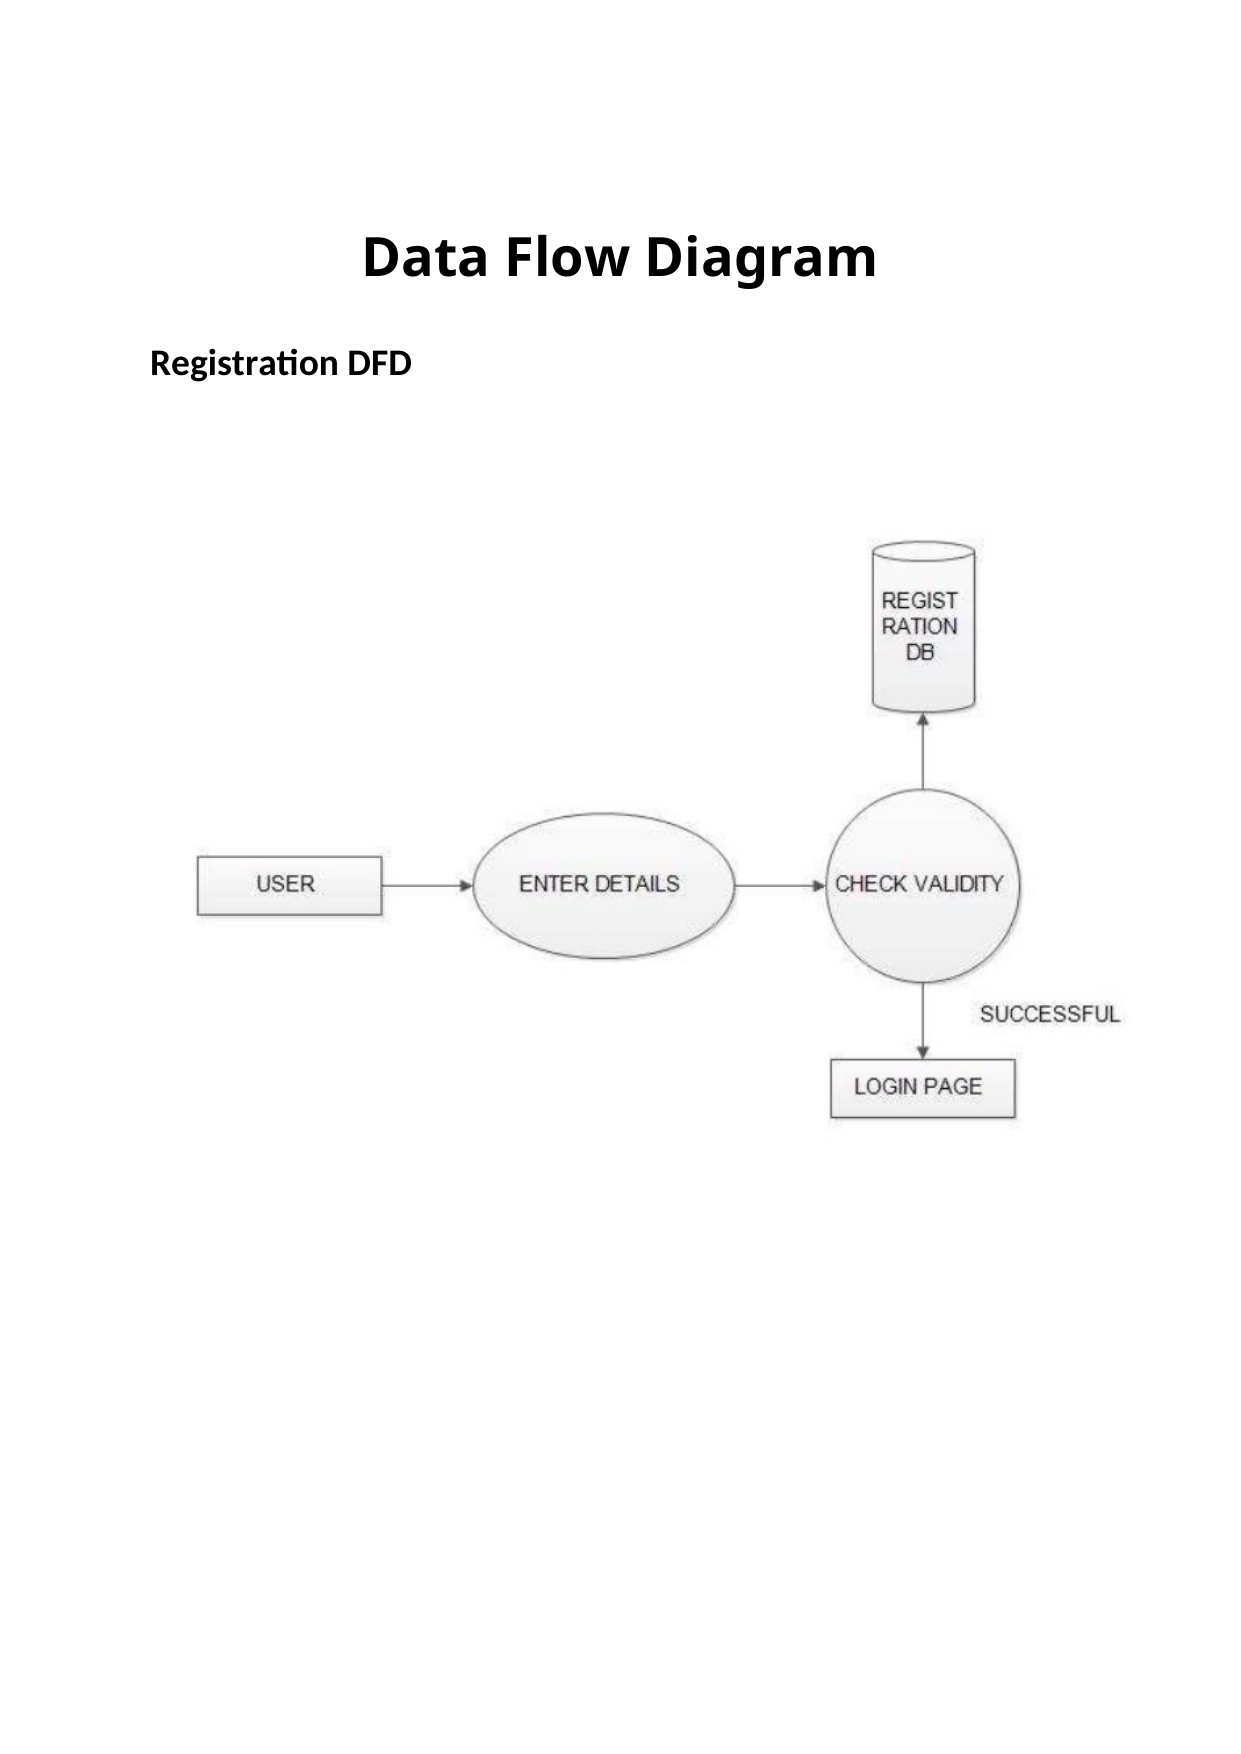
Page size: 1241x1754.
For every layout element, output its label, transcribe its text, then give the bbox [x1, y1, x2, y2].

picture [150, 498, 1219, 1234]
text Data Flow Diagram [150, 218, 1090, 292]
text Registration DFD [150, 339, 1090, 384]
